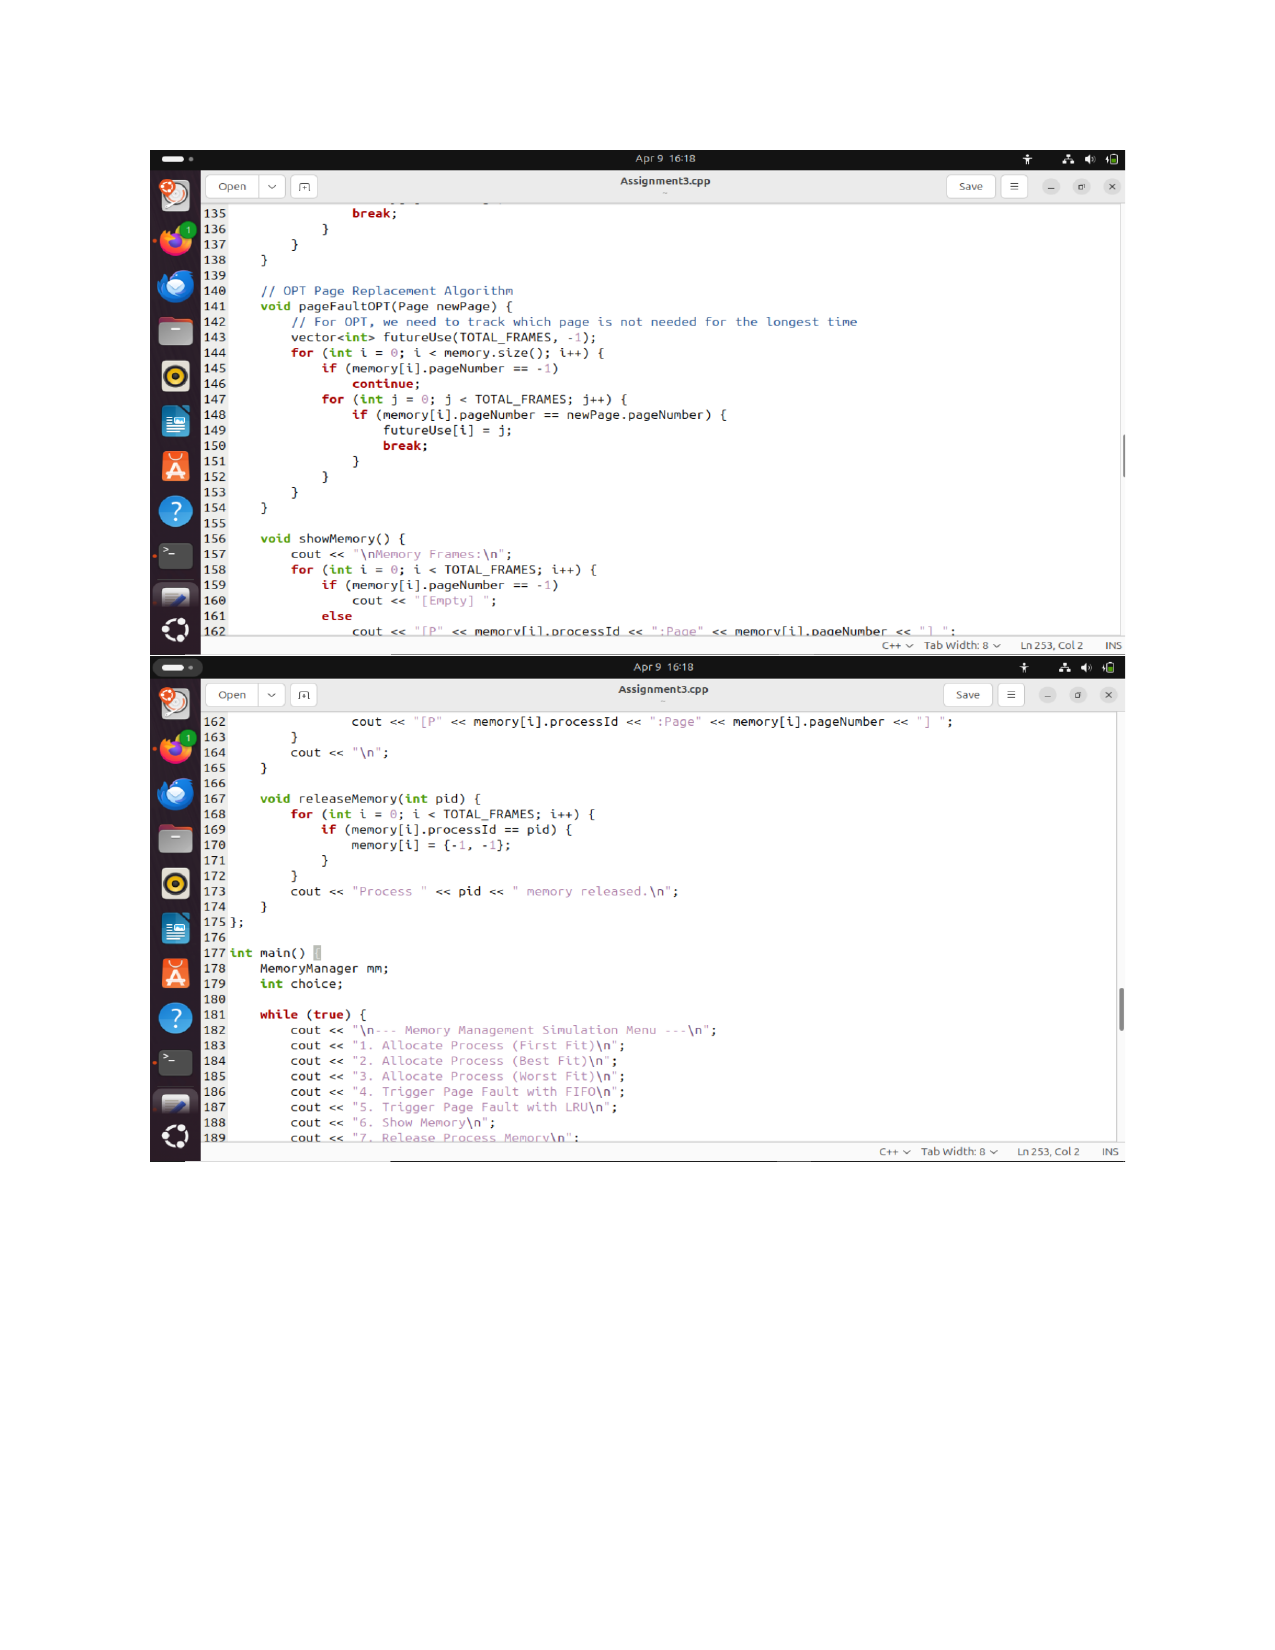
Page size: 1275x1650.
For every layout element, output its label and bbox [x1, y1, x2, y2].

picture [150, 656, 1125, 1162]
picture [150, 150, 1125, 655]
